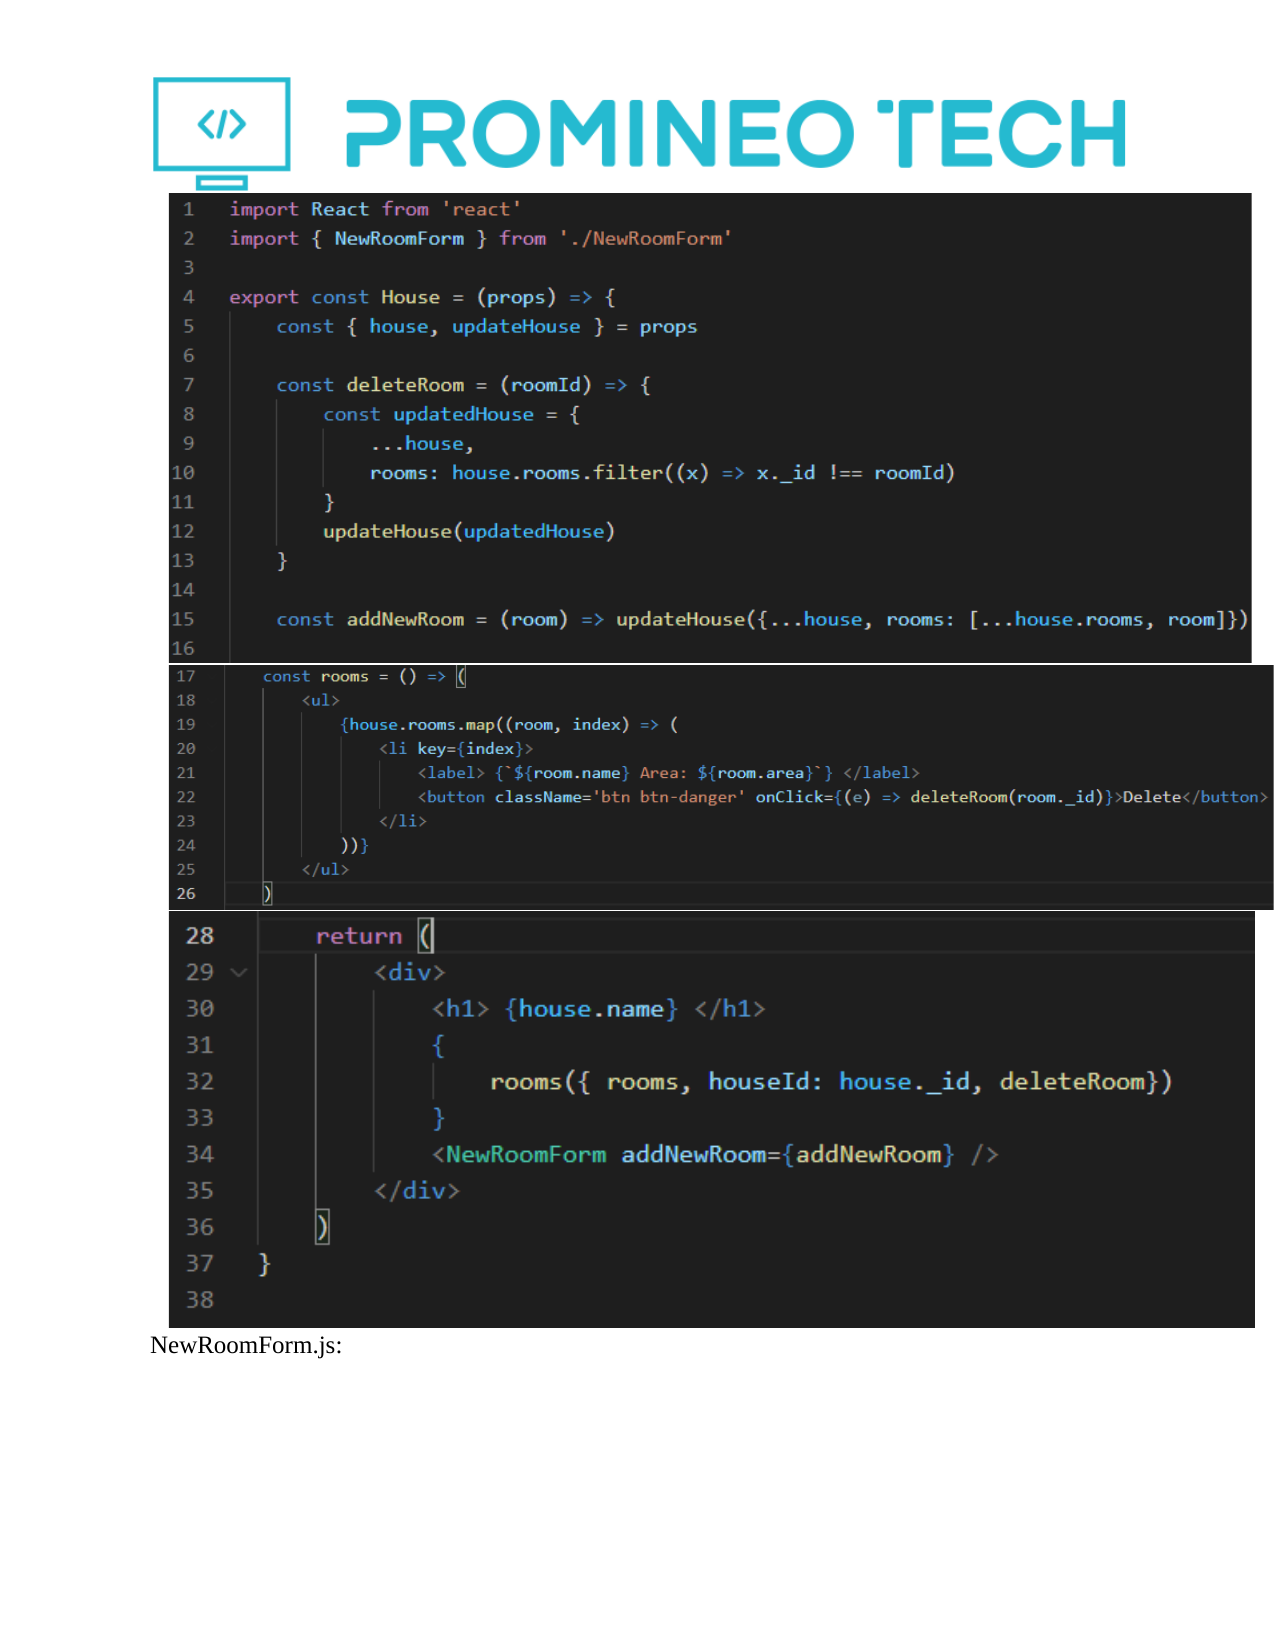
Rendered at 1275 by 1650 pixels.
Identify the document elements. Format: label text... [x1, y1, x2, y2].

picture [150, 75, 1125, 194]
text NewRoomForm.js: [150, 194, 1125, 1359]
